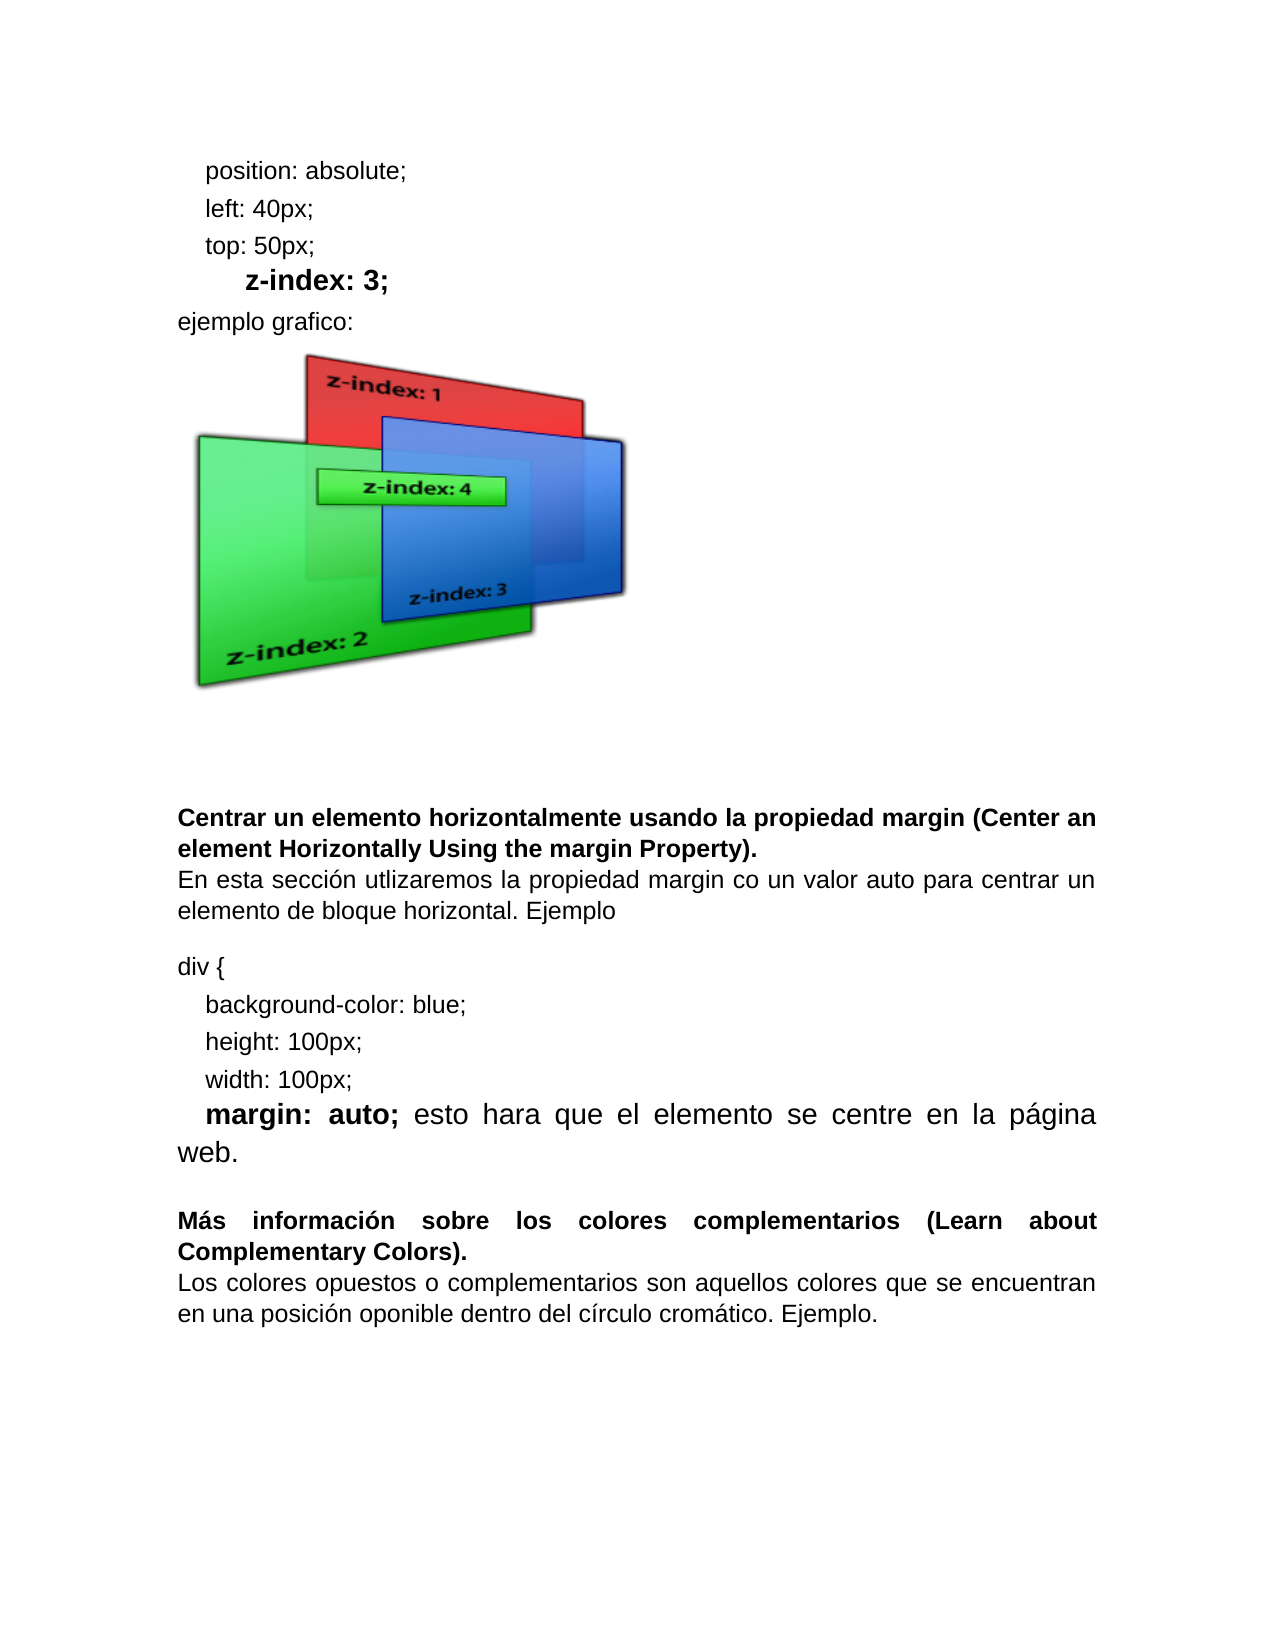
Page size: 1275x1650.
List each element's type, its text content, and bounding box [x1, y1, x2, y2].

text top: 50px; [177, 223, 1098, 260]
text height: 100px; [177, 1018, 1098, 1056]
text left: 40px; [177, 185, 1098, 223]
text background-color: blue; [177, 981, 1098, 1018]
text Los colores opuestos o complementarios son aquellos colores que se encuentran en una posición oponible dentro del círculo cromático. Ejemplo. [177, 1297, 1098, 1328]
text width: 100px; [177, 1056, 1098, 1093]
picture [177, 336, 646, 728]
text position: absolute; [177, 148, 1098, 185]
text En esta sección utlizaremos la propiedad margin co un valor auto para centrar un elemento de bloque horizontal. Ejemplo [177, 864, 1098, 924]
subtitle Más información sobre los colores complementarios (Learn about Complementary Colors). [177, 1206, 1098, 1266]
subtitle Centrar un elemento horizontalmente usando la propiedad margin (Center an element Horizontally Using the margin Property). [177, 802, 1098, 862]
text margin: auto; esto hara que el elemento se centre en la página web. [177, 1093, 1098, 1168]
text ejemplo grafico: [177, 298, 1098, 336]
text div { [177, 943, 1098, 981]
text z-index: 3; [177, 260, 1098, 298]
